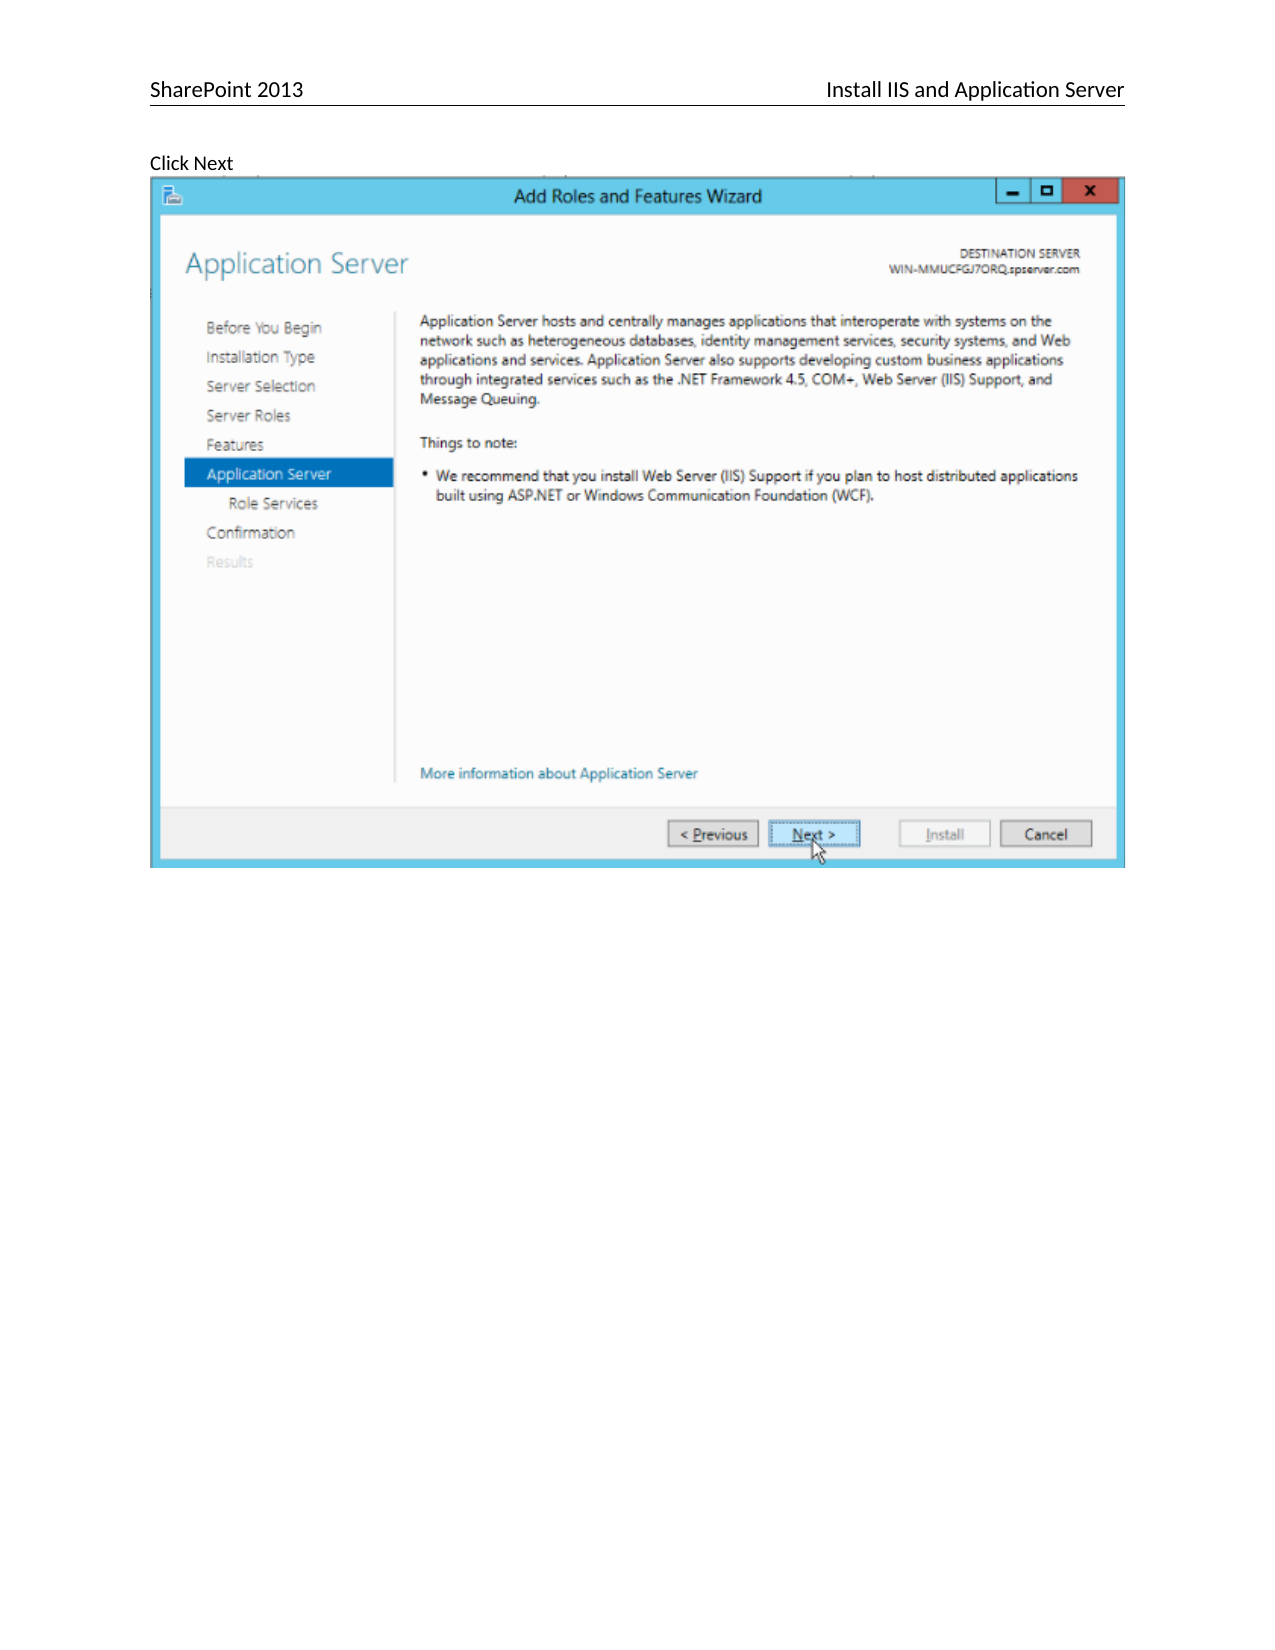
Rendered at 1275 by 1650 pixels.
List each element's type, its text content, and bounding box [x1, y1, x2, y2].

text Click Next [150, 150, 1125, 175]
picture [150, 175, 1125, 868]
